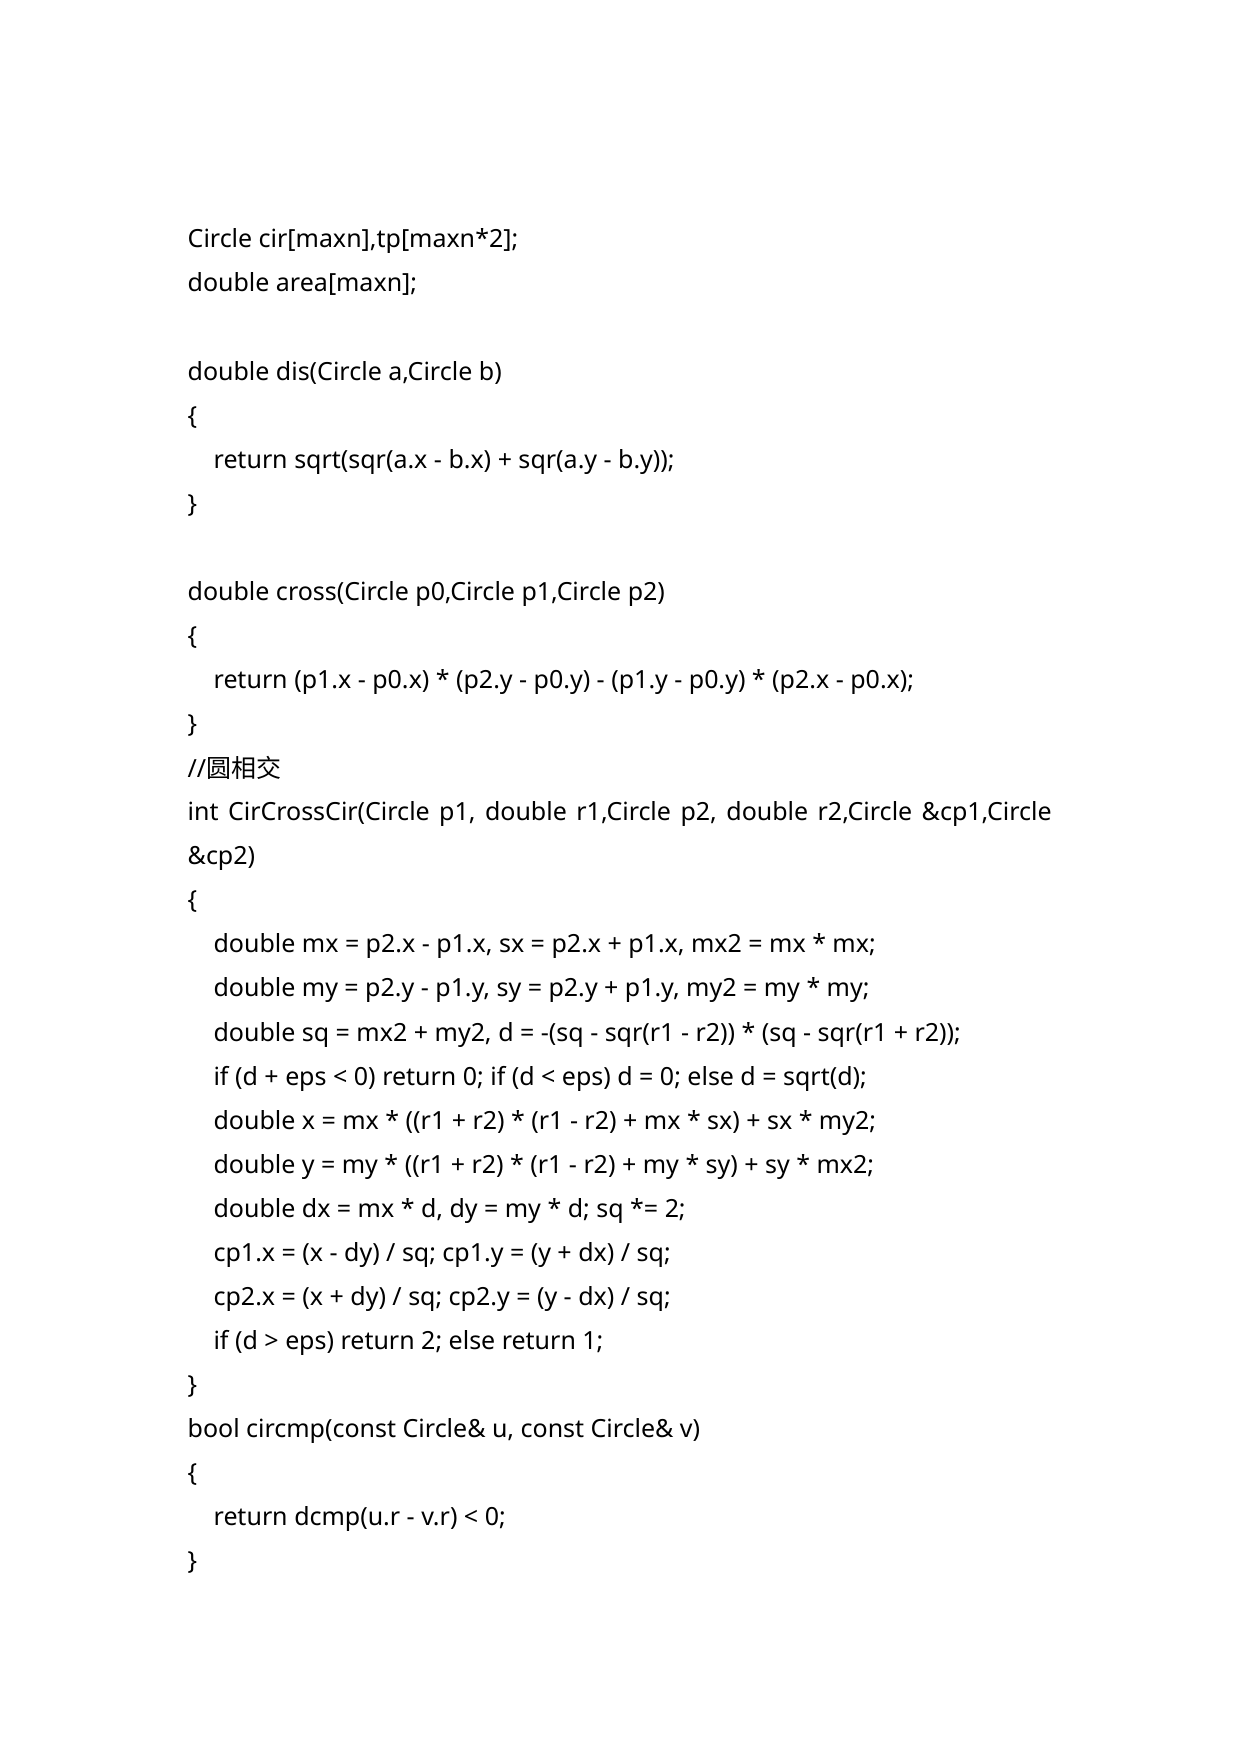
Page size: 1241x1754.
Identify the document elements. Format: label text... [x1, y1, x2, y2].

text cp2.x = (x + dy) / sq; cp2.y = (y - dx) / sq; [187, 1273, 1053, 1318]
text double area[maxn]; [187, 260, 1053, 304]
text bool circmp(const Circle& u, const Circle& v) [187, 1406, 1053, 1450]
text //圆相交 [187, 745, 1053, 789]
text double x = mx * ((r1 + r2) * (r1 - r2) + mx * sx) + sx * my2; [187, 1097, 1053, 1141]
text { [187, 1450, 1053, 1494]
text } [187, 1538, 1053, 1582]
text } [187, 701, 1053, 745]
text { [187, 877, 1053, 921]
text double sq = mx2 + my2, d = -(sq - sqr(r1 - r2)) * (sq - sqr(r1 + r2)); [187, 1009, 1053, 1053]
text return (p1.x - p0.x) * (p2.y - p0.y) - (p1.y - p0.y) * (p2.x - p0.x); [187, 657, 1053, 701]
text double dx = mx * d, dy = my * d; sq *= 2; [187, 1185, 1053, 1229]
text { [187, 392, 1053, 436]
text if (d + eps < 0) return 0; if (d < eps) d = 0; else d = sqrt(d); [187, 1053, 1053, 1097]
text { [187, 613, 1053, 657]
text double my = p2.y - p1.y, sy = p2.y + p1.y, my2 = my * my; [187, 965, 1053, 1009]
text double y = my * ((r1 + r2) * (r1 - r2) + my * sy) + sy * mx2; [187, 1141, 1053, 1185]
text double cross(Circle p0,Circle p1,Circle p2) [187, 568, 1053, 613]
text return dcmp(u.r - v.r) < 0; [187, 1494, 1053, 1538]
text int CirCrossCir(Circle p1, double r1,Circle p2, double r2,Circle &cp1,Circle &cp2) [187, 789, 1053, 877]
text double dis(Circle a,Circle b) [187, 348, 1053, 392]
text } [187, 1362, 1053, 1406]
text Circle cir[maxn],tp[maxn*2]; [187, 216, 1053, 260]
text if (d > eps) return 2; else return 1; [187, 1318, 1053, 1362]
text cp1.x = (x - dy) / sq; cp1.y = (y + dx) / sq; [187, 1229, 1053, 1273]
text return sqrt(sqr(a.x - b.x) + sqr(a.y - b.y)); [187, 436, 1053, 480]
text double mx = p2.x - p1.x, sx = p2.x + p1.x, mx2 = mx * mx; [187, 921, 1053, 965]
text } [187, 480, 1053, 524]
